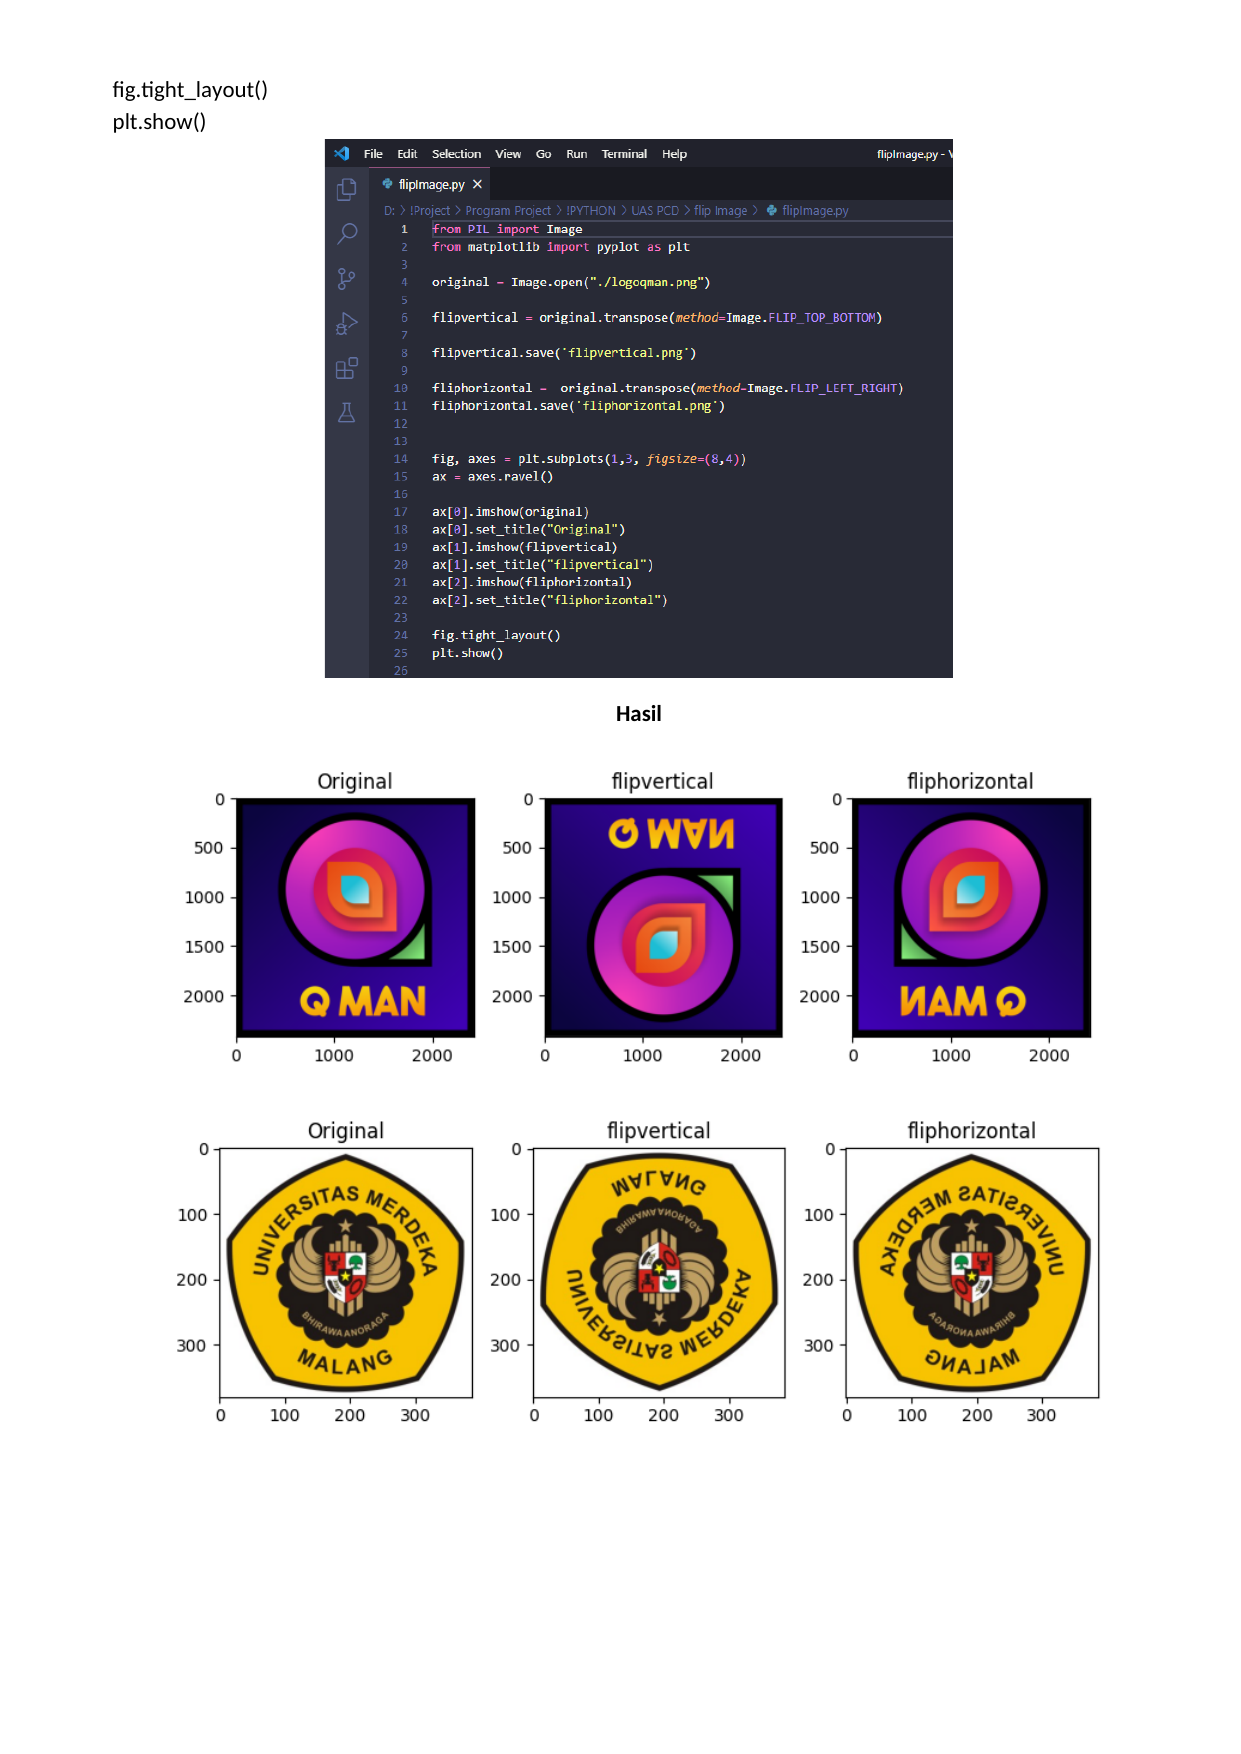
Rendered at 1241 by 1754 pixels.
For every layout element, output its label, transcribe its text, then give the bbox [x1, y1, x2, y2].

list Hasil [112, 699, 1165, 727]
picture [175, 731, 1103, 1085]
picture [169, 1088, 1109, 1450]
picture [324, 139, 953, 678]
list fig.tight_layout() [112, 75, 1165, 103]
list plt.show() [112, 107, 1165, 135]
